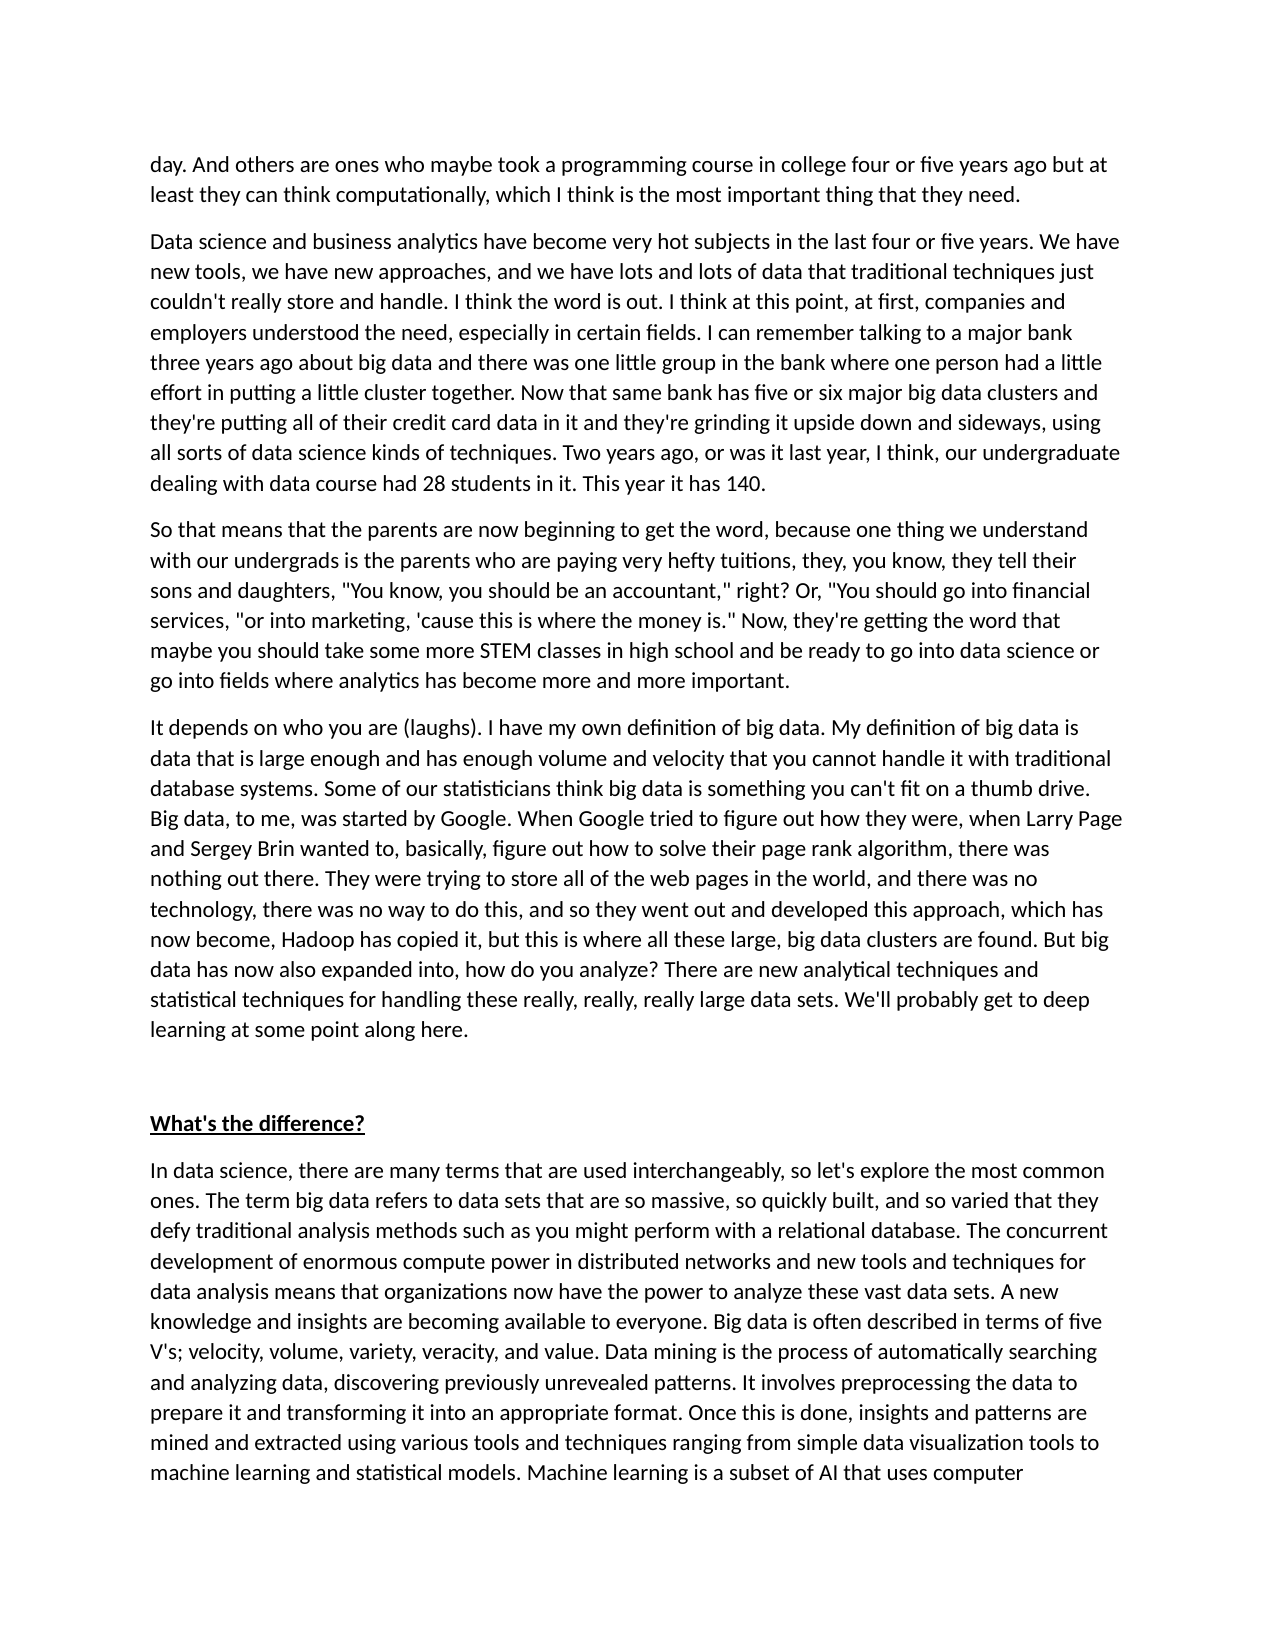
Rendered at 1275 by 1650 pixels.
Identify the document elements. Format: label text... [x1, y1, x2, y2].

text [150, 1156, 1125, 1486]
text Data science and business analytics have become very hot subjects in the last four or five years. We have new tools, we have new approaches, and we have lots and lots of data that traditional techniques just couldn't really store and handle. I think the word is out. I think at this point, at first, companies and employers understood the need, especially in certain fields. I can remember talking to a major bank three years ago about big data and there was one little group in the bank where one person had a little effort in putting a little cluster together. Now that same bank has five or six major big data clusters and they're putting all of their credit card data in it and they're grinding it upside down and sideways, using all sorts of data science kinds of techniques. Two years ago, or was it last year, I think, our undergraduate dealing with data course had 28 students in it. This year it has 140. [150, 227, 1125, 497]
text So that means that the parents are now beginning to get the word, because one thing we understand with our undergrads is the parents who are paying very hefty tuitions, they, you know, they tell their sons and daughters, "You know, you should be an accountant," right? Or, "You should go into financial services, "or into marketing, 'cause this is where the money is." Now, they're getting the word that maybe you should take some more STEM classes in high school and be ready to go into data science or go into fields where analytics has become more and more important. [150, 516, 1125, 695]
text It depends on who you are (laughs). I have my own definition of big data. My definition of big data is data that is large enough and has enough volume and velocity that you cannot handle it with traditional database systems. Some of our statisticians think big data is something you can't fit on a thumb drive. Big data, to me, was started by Google. When Google tried to figure out how they were, when Larry Page and Sergey Brin wanted to, basically, figure out how to solve their page rank algorithm, there was nothing out there. They were trying to store all of the web pages in the world, and there was no technology, there was no way to do this, and so they went out and developed this approach, which has now become, Hadoop has copied it, but this is where all these large, big data clusters are found. But big data has now also expanded into, how do you analyze? There are new analytical techniques and statistical techniques for handling these really, really, really large data sets. We'll probably get to deep learning at some point along here. [150, 713, 1125, 1044]
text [150, 150, 1125, 208]
text What's the difference? [150, 1109, 1125, 1137]
